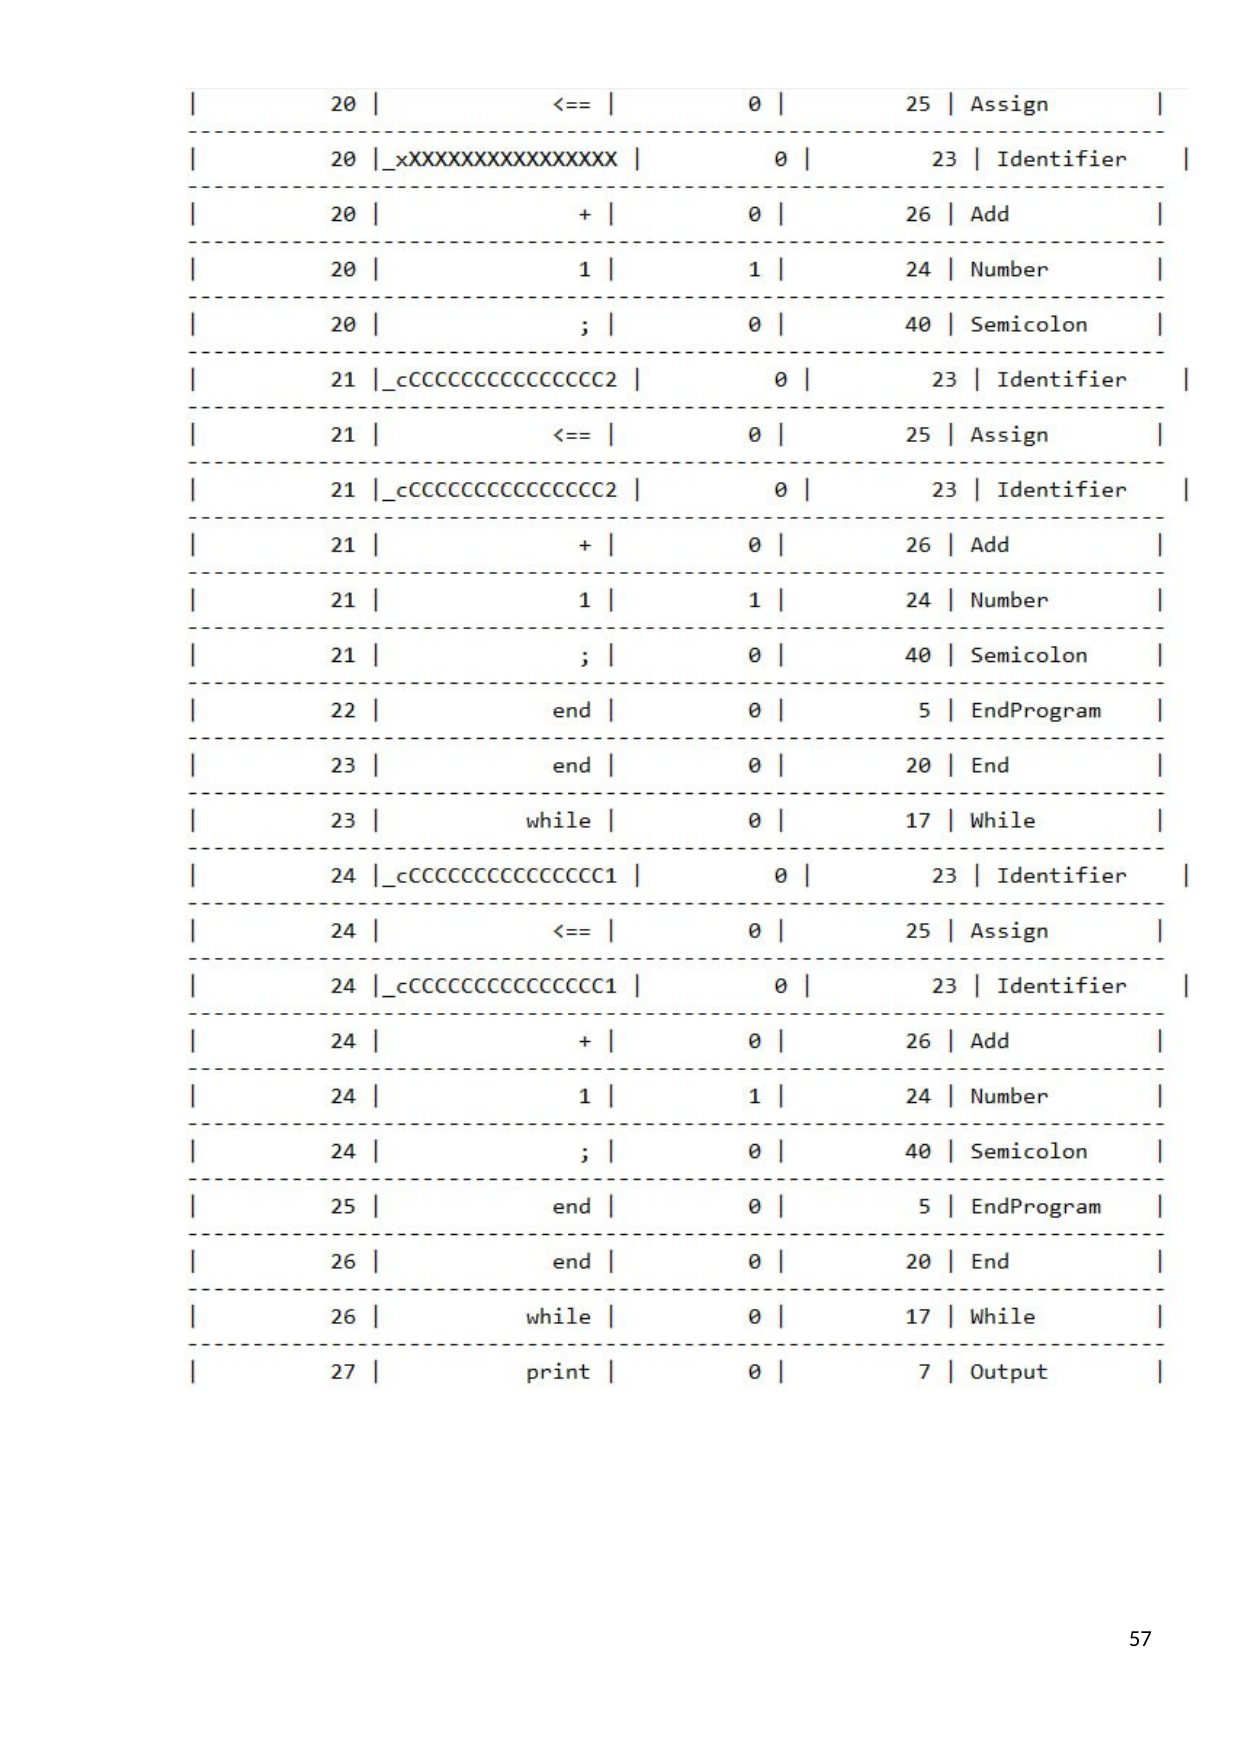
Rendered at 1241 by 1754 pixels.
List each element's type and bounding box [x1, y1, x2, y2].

picture [185, 88, 1190, 1395]
